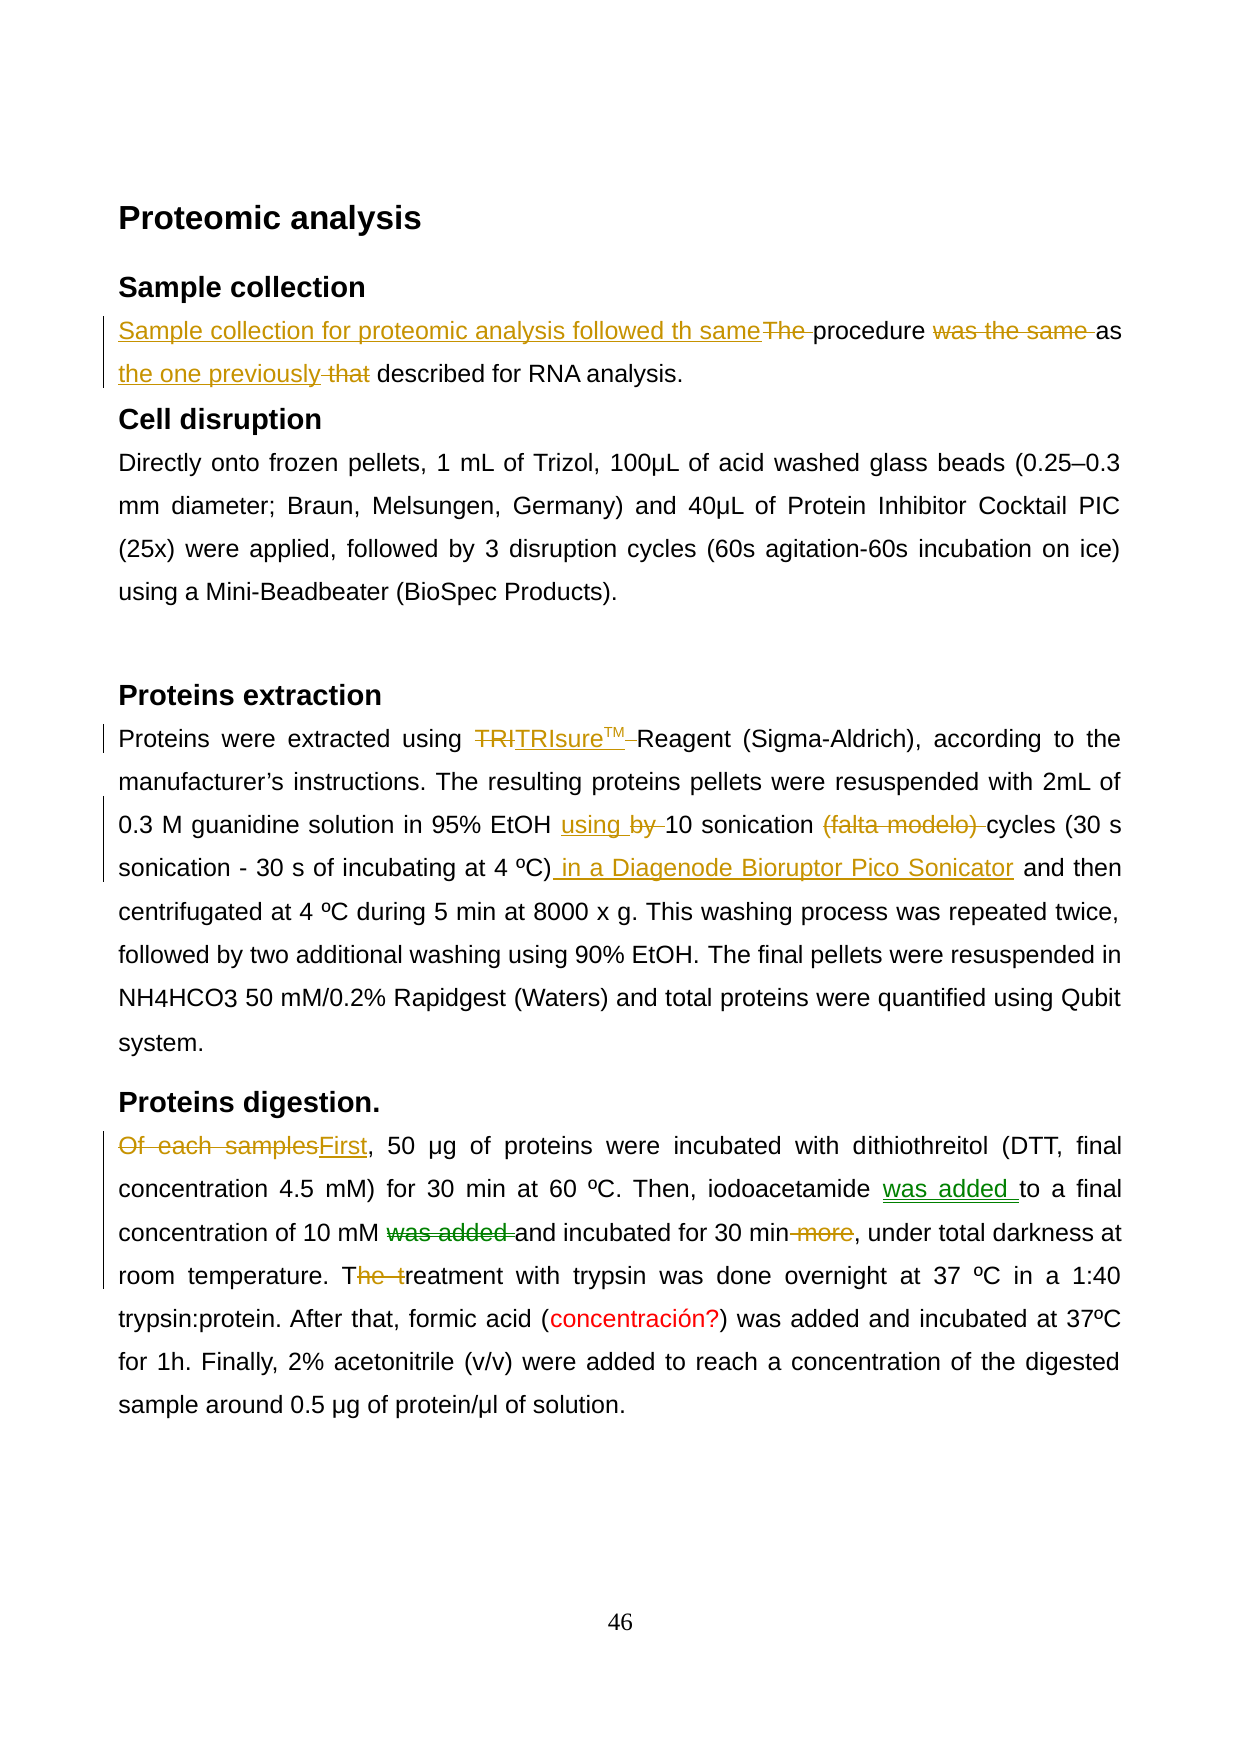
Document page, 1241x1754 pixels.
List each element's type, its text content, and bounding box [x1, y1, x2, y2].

subtitle Cell disruption [118, 402, 1122, 436]
text Directly onto frozen pellets, 1 mL of Trizol, 100μL of acid washed glass beads (0.25–0.3 mm diameter; Braun, Melsungen, Germany) and 40μL of Protein Inhibitor Cocktail PIC (25x) were applied, followed by 3 disruption cycles (60s agitation-60s incubation on ice) using a Mini-Beadbeater (BioSpec Products). [118, 448, 1122, 606]
text procedure as described for RNA analysis. [118, 316, 1122, 388]
list Proteins were extracted using Reagent (Sigma-Aldrich), according to the manufacturer’s instructions. The resulting proteins pellets were resuspended with 2mL of 0.3 M guanidine solution in 95% EtOH 10 sonication cycles (30 s sonication - 30 s of incubating at 4 ºC) and then centrifugated at 4 ºC during 5 min at 8000 x g. This washing process was repeated twice, followed by two additional washing using 90% EtOH. The final pellets were resuspended in NH4HCO3 50 mM/0.2% Rapidgest (Waters) and total proteins were quantified using Qubit system. [118, 724, 1122, 1056]
subtitle Sample collection [118, 270, 1122, 304]
subtitle Proteins digestion. [118, 1085, 1122, 1119]
subtitle Proteins extraction [118, 678, 1122, 711]
subtitle Proteomic analysis [118, 198, 1122, 236]
text , 50 μg of proteins were incubated with dithiothreitol (DTT, final concentration 4.5 mM) for 30 min at 60 ºC. Then, iodoacetamide to a final concentration of 10 mM and incubated for 30 min, under total darkness at room temperature. Treatment with trypsin was done overnight at 37 ºC in a 1:40 trypsin:protein. After that, formic acid (concentración?) was added and incubated at 37ºC for 1h. Finally, 2% acetonitrile (v/v) were added to reach a concentration of the digested sample around 0.5 μg of protein/μl of solution. [118, 1131, 1122, 1419]
